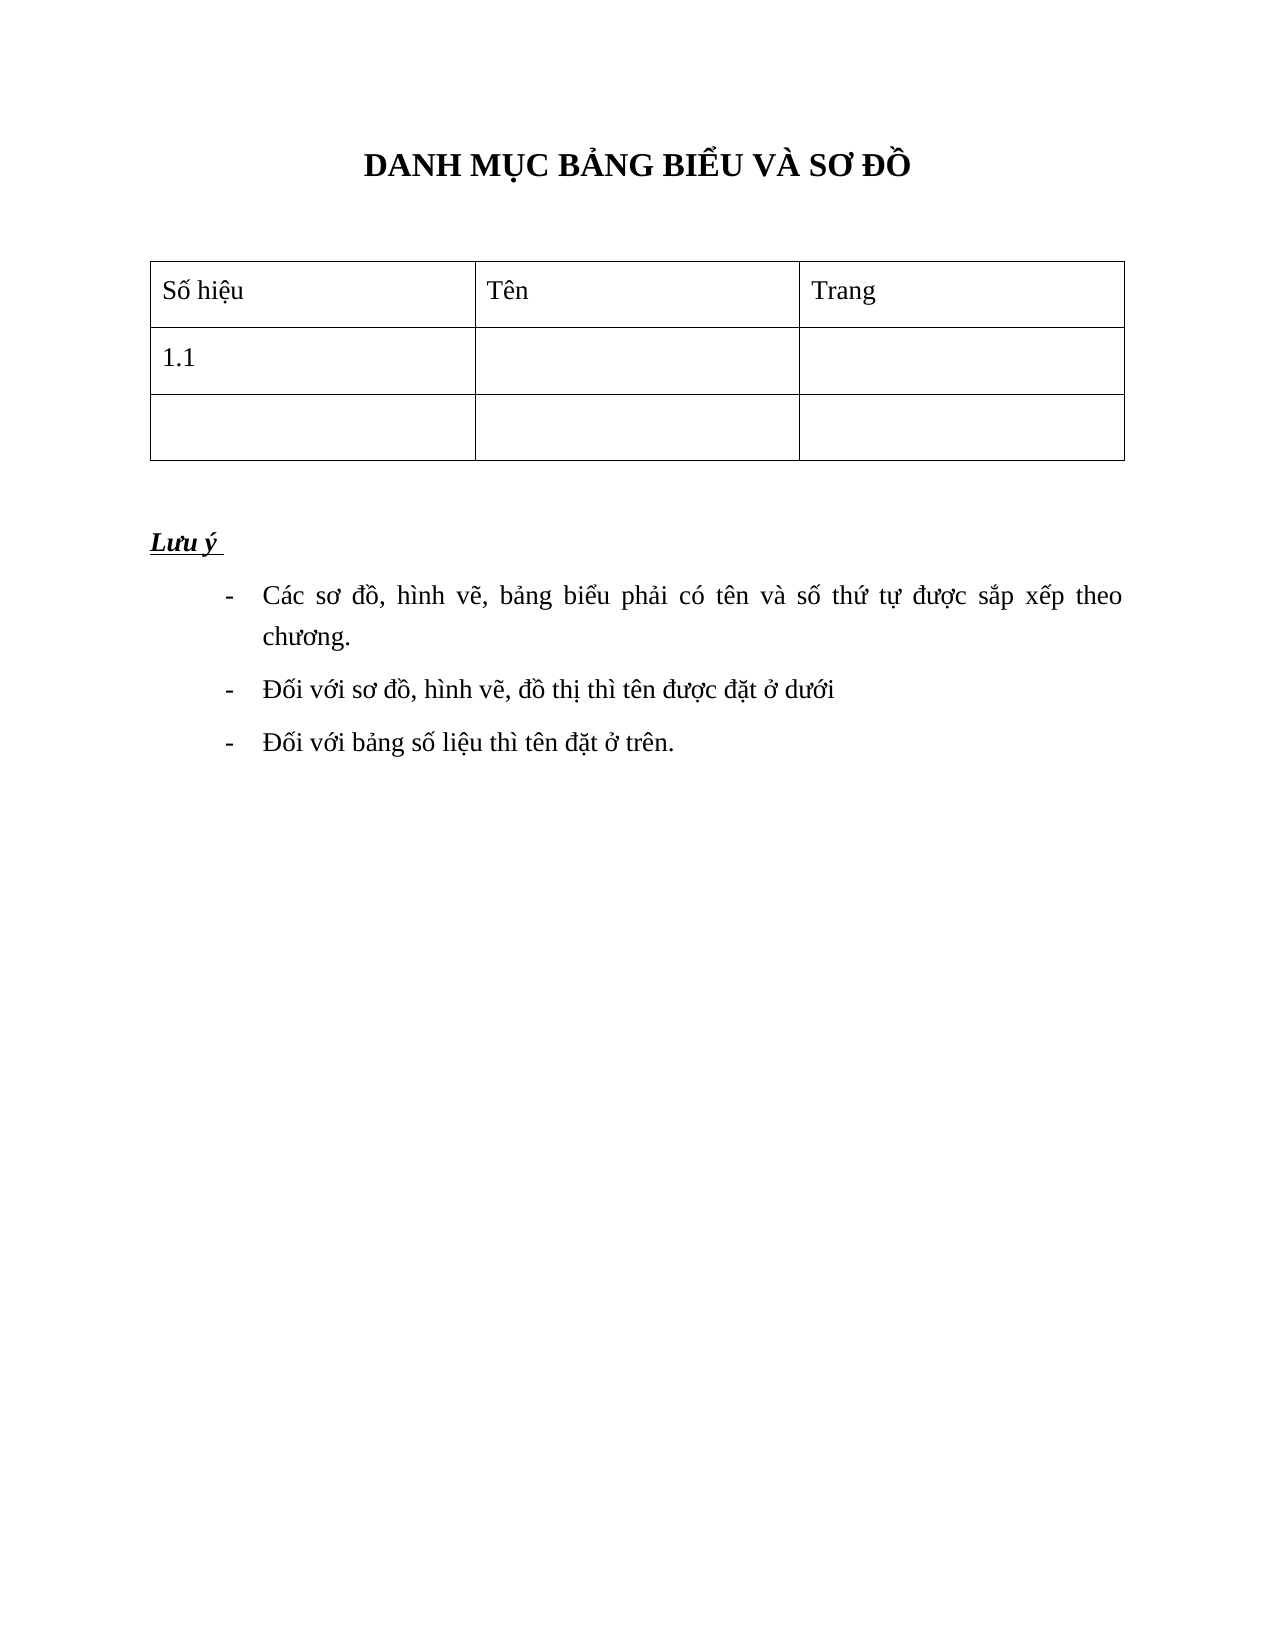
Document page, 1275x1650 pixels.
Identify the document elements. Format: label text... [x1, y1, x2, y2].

table_cell [800, 328, 1124, 393]
text DANH MỤC BẢNG BIỂU VÀ SƠ ĐỒ [150, 145, 1125, 184]
list Đối với sơ đồ, hình vẽ, đồ thị thì tên được đặt ở dưới [225, 673, 1125, 704]
table_cell [476, 328, 799, 393]
table_cell [151, 395, 475, 460]
table_cell 1.1 [151, 328, 475, 393]
table_header Trang [800, 262, 1124, 327]
list Đối với bảng số liệu thì tên đặt ở trên. [225, 726, 1125, 757]
list Các sơ đồ, hình vẽ, bảng biểu phải có tên và số thứ tự được sắp xếp theo chương. [225, 579, 1125, 651]
table_header Tên [476, 262, 799, 327]
text Lưu ý [150, 526, 1125, 558]
table_cell [800, 395, 1124, 460]
table_cell [476, 395, 799, 460]
table_header Số hiệu [151, 262, 475, 327]
